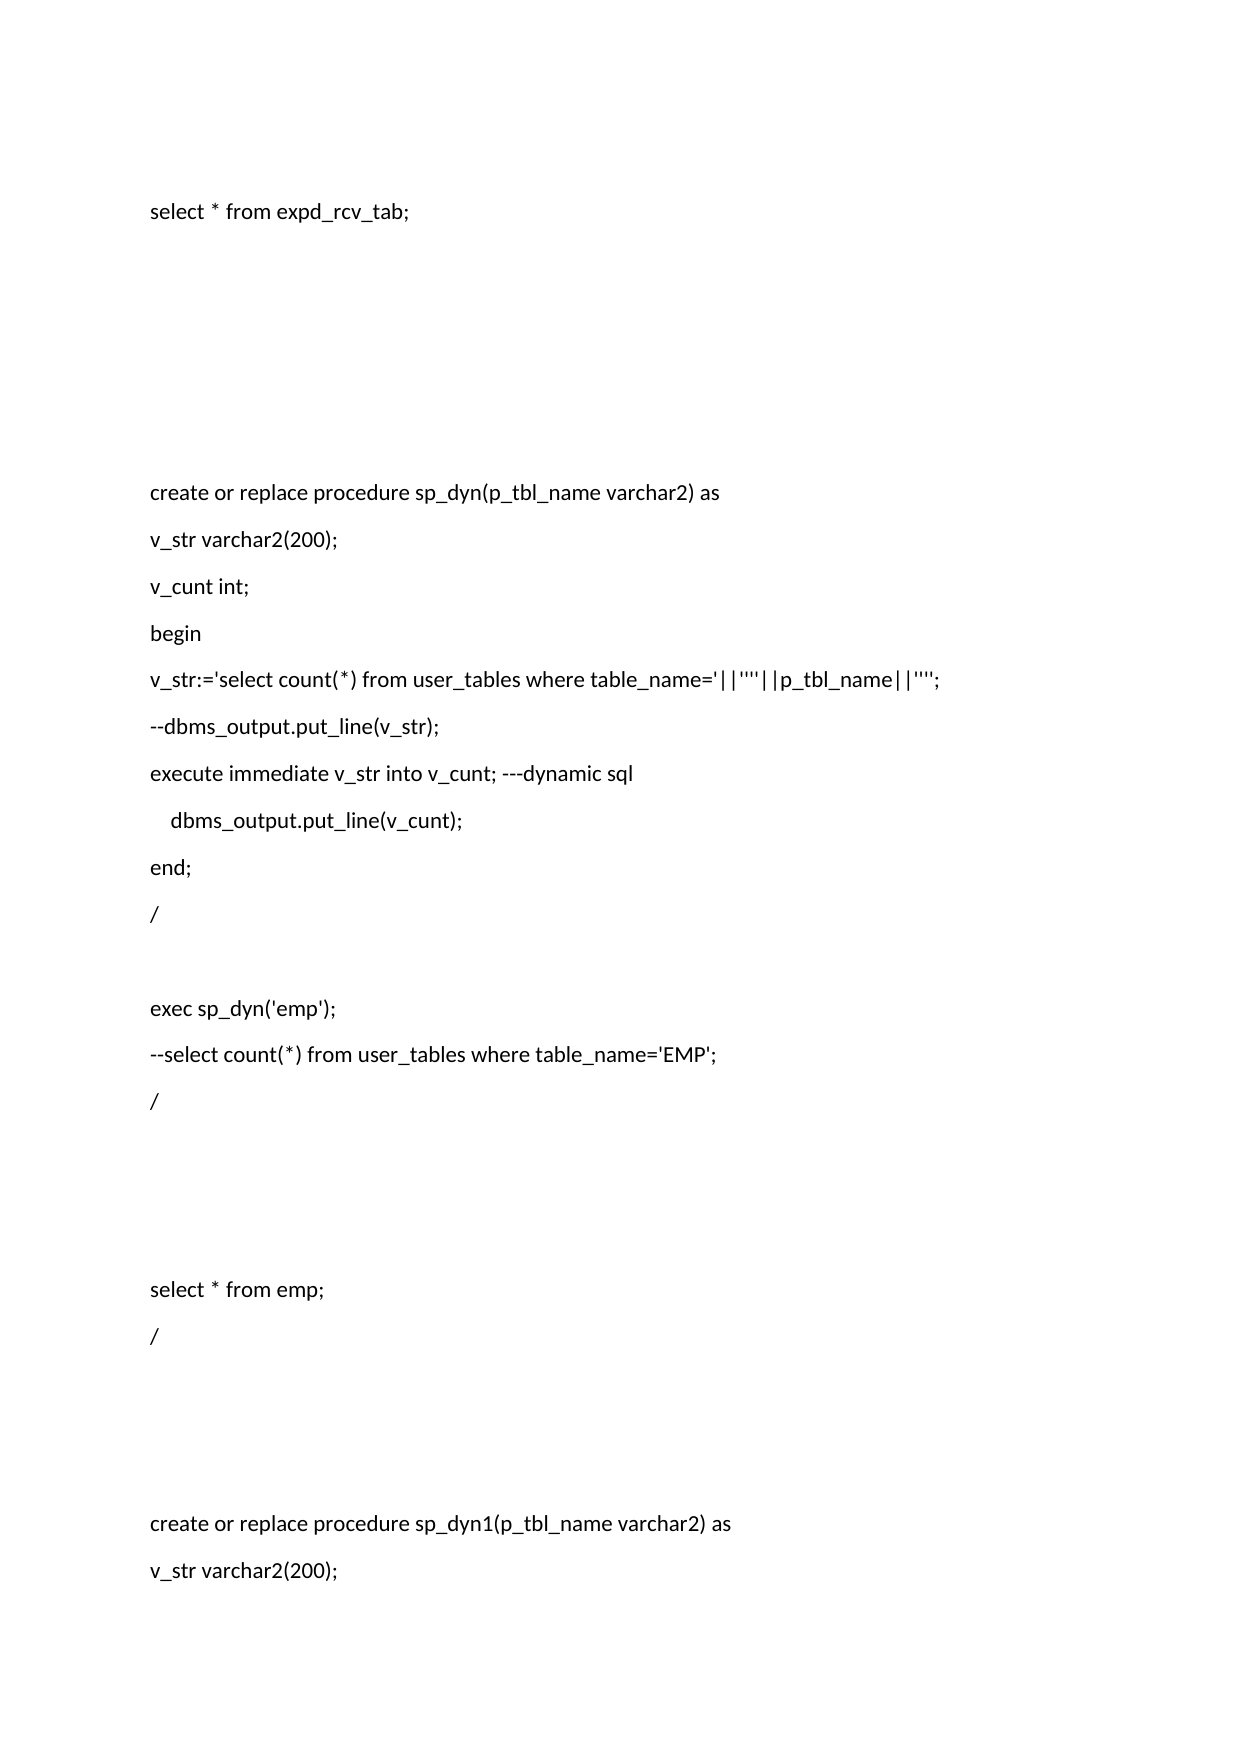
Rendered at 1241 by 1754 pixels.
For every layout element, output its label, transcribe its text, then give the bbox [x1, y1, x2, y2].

text dbms_output.put_line(v_cunt); [150, 806, 1090, 834]
text select * from emp; [150, 1275, 1090, 1303]
text --select count(*) from user_tables where table_name='EMP'; [150, 1041, 1090, 1069]
text end; [150, 853, 1090, 881]
text / [150, 1322, 1090, 1350]
text --dbms_output.put_line(v_str); [150, 712, 1090, 741]
text exec sp_dyn('emp'); [150, 994, 1090, 1022]
text v_cunt int; [150, 572, 1090, 600]
text begin [150, 619, 1090, 647]
text create or replace procedure sp_dyn(p_tbl_name varchar2) as [150, 478, 1090, 506]
text execute immediate v_str into v_cunt; ---dynamic sql [150, 759, 1090, 787]
text / [150, 900, 1090, 928]
text v_str varchar2(200); [150, 1556, 1090, 1584]
text v_str varchar2(200); [150, 525, 1090, 553]
text / [150, 1087, 1090, 1116]
text select * from expd_rcv_tab; [150, 197, 1090, 225]
text create or replace procedure sp_dyn1(p_tbl_name varchar2) as [150, 1509, 1090, 1537]
text v_str:='select count(*) from user_tables where table_name='||''''||p_tbl_name||''''; [150, 666, 1090, 694]
